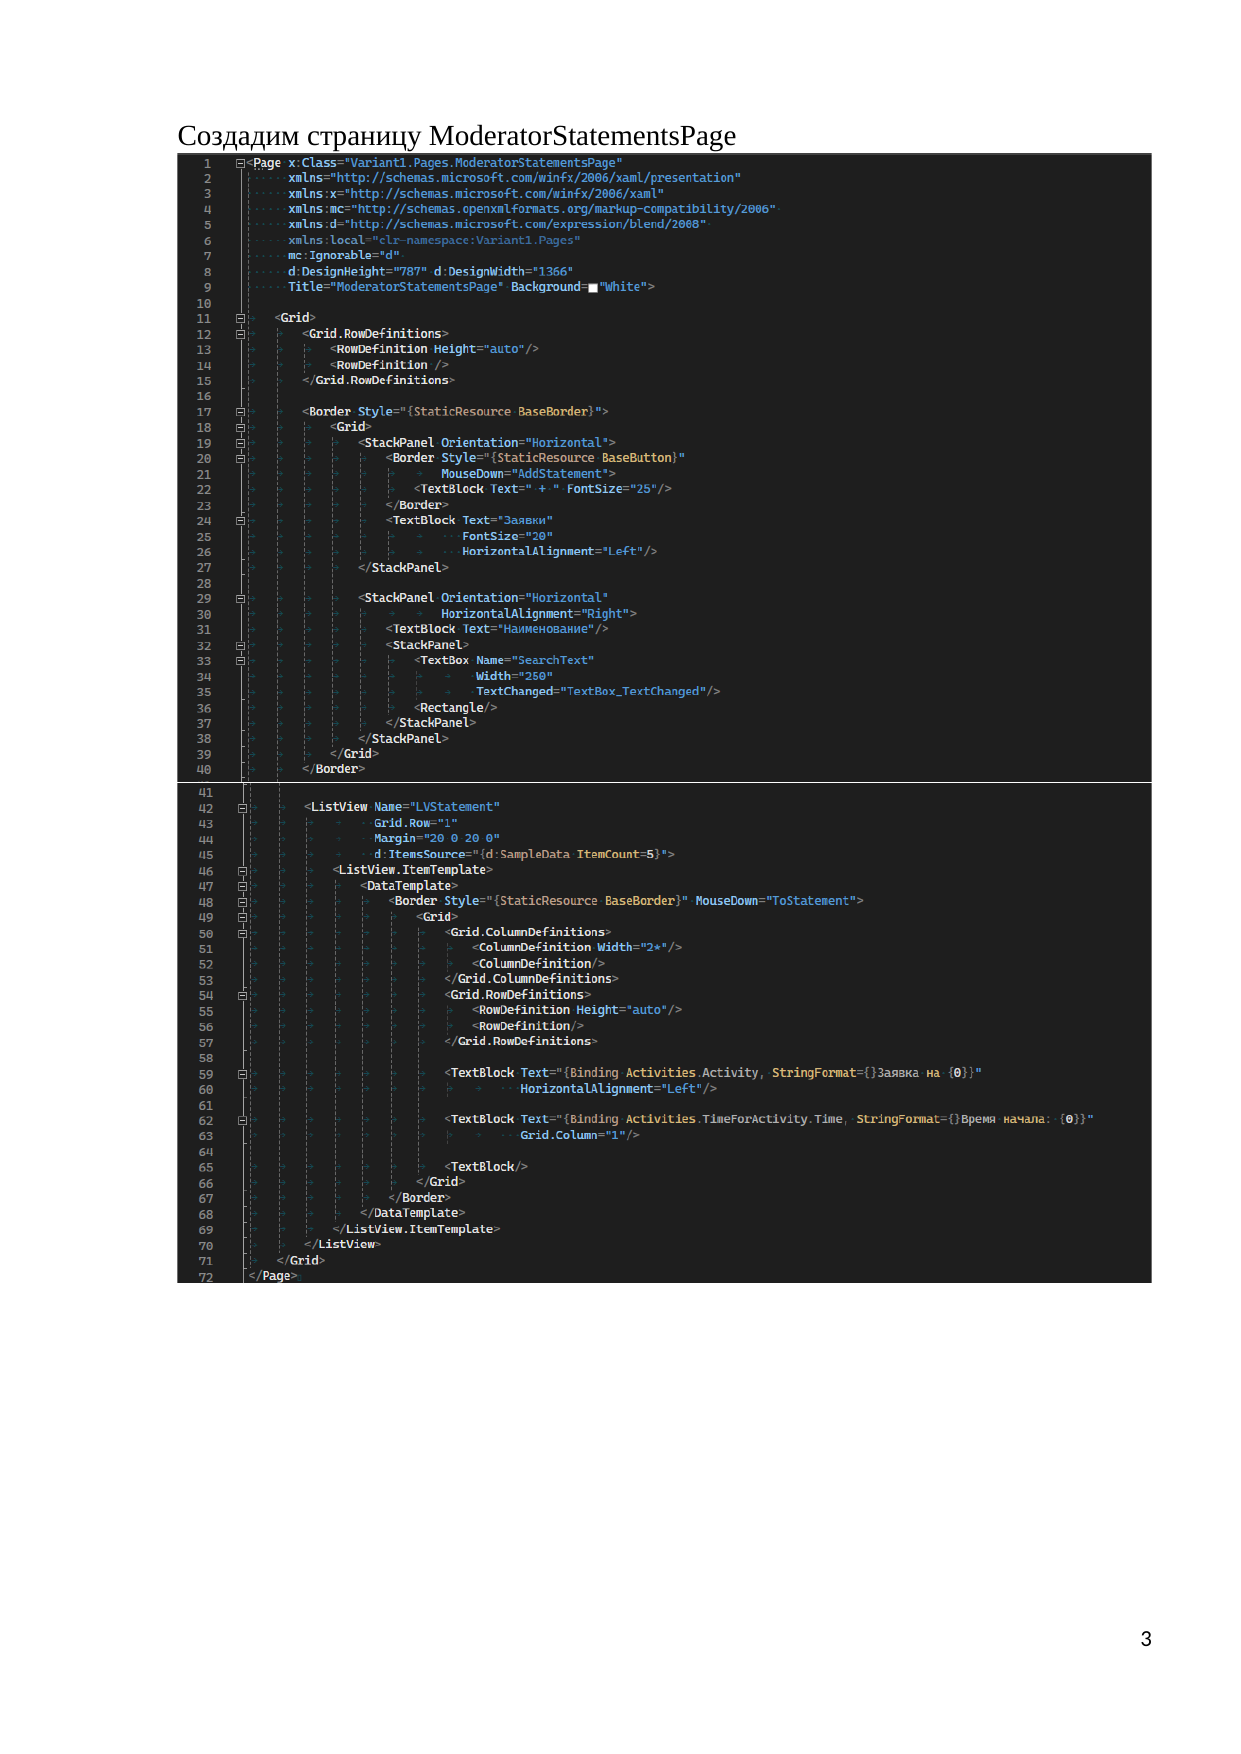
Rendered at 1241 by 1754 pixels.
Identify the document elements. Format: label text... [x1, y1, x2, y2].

text Создадим страницу ModeratorStatementsPage [177, 118, 1152, 153]
picture [177, 783, 1152, 1283]
picture [177, 153, 1152, 782]
